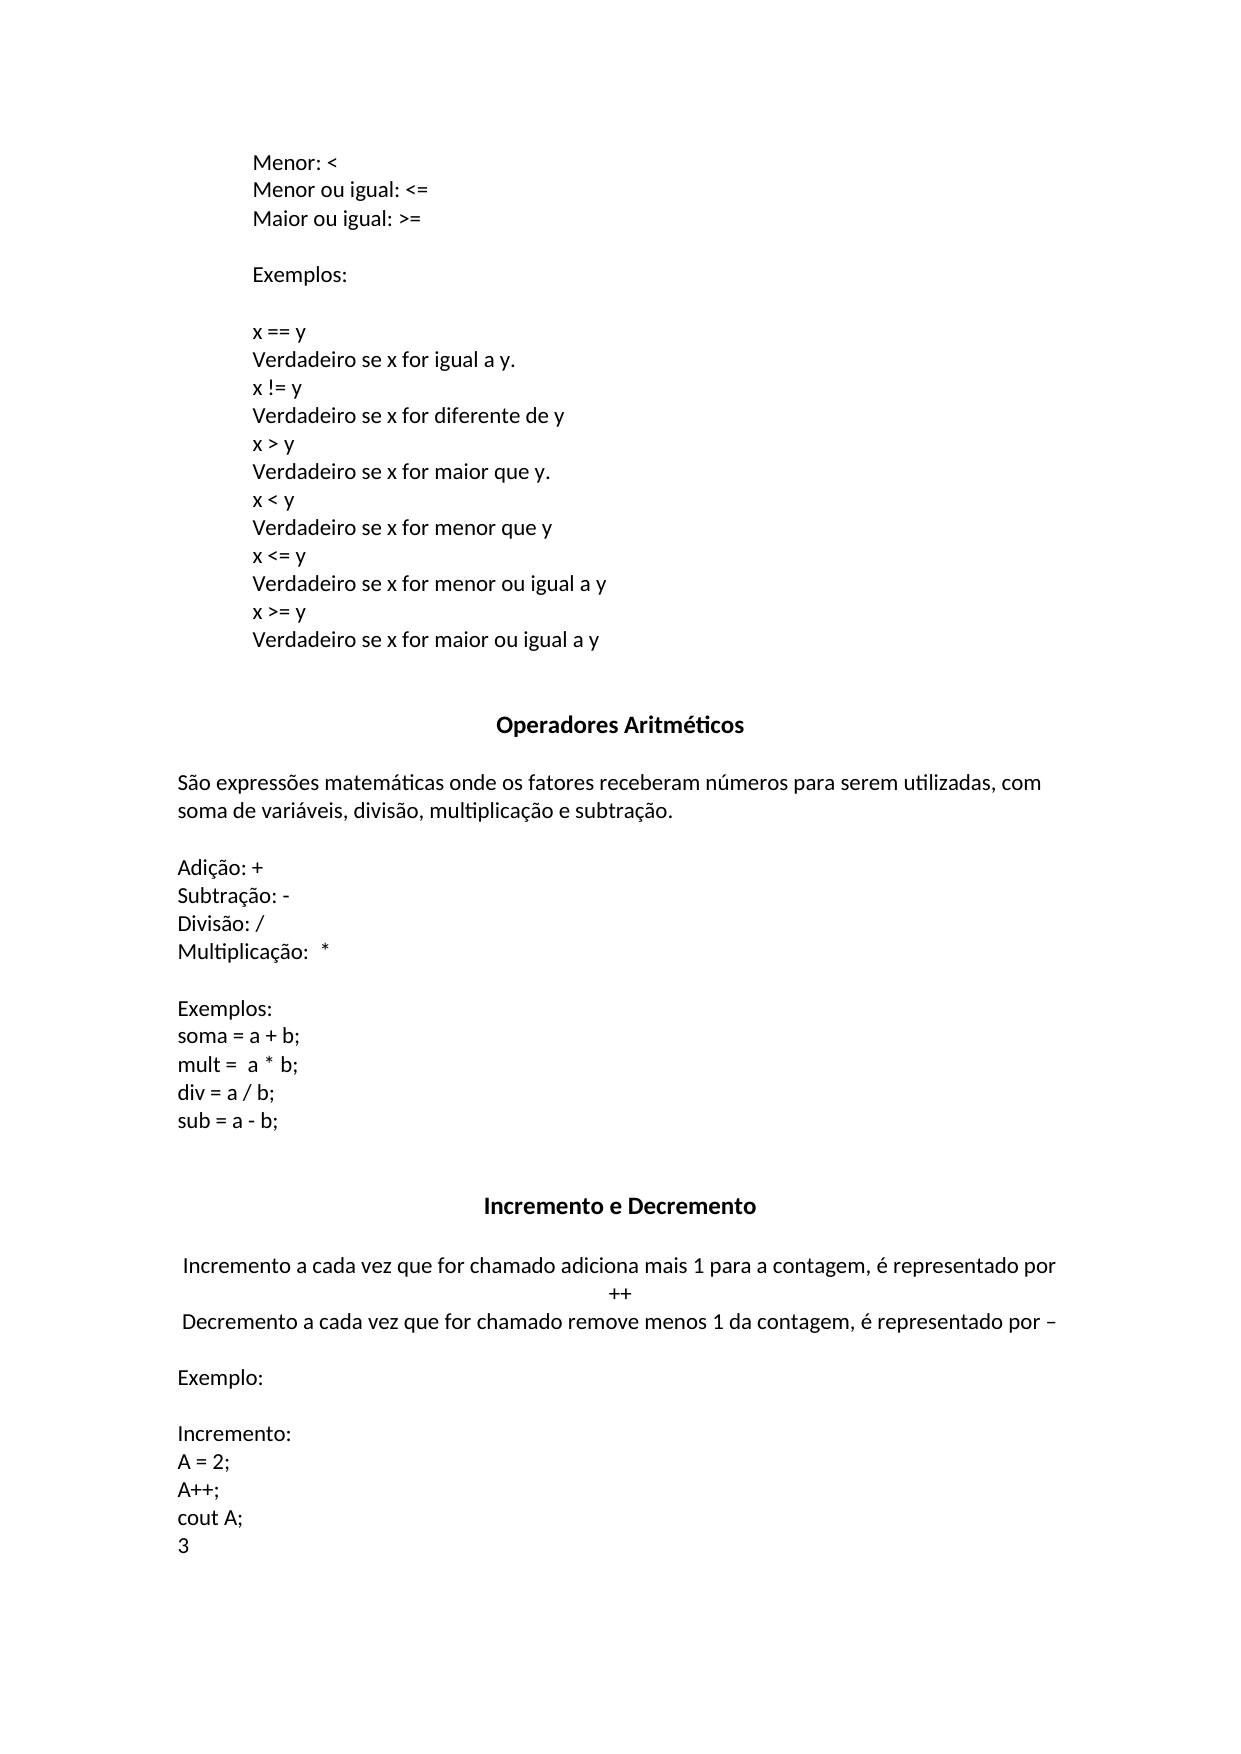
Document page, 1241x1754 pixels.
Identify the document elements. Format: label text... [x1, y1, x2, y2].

text Verdadeiro se x for menor ou igual a y [252, 569, 1063, 597]
text Incremento a cada vez que for chamado adiciona mais 1 para a contagem, é representado por ++ [177, 1251, 1063, 1307]
text cout A; [177, 1503, 1063, 1531]
text Maior ou igual: >= [252, 204, 1063, 232]
text Adição: + [177, 853, 1063, 881]
text Verdadeiro se x for maior ou igual a y [252, 625, 1063, 653]
text Divisão: / [177, 909, 1063, 937]
text Menor: < [252, 148, 1063, 176]
text Verdadeiro se x for maior que y. [252, 457, 1063, 485]
text Exemplos: [177, 994, 1063, 1022]
text Subtração: - [177, 881, 1063, 909]
text Menor ou igual: <= [252, 176, 1063, 204]
text Operadores Aritméticos [177, 709, 1063, 740]
text x == y [252, 317, 1063, 345]
text Verdadeiro se x for diferente de y [252, 401, 1063, 429]
text Incremento: [177, 1419, 1063, 1447]
text 3 [177, 1531, 1063, 1559]
text A = 2; [177, 1447, 1063, 1475]
text x > y [252, 429, 1063, 457]
text sub = a - b; [177, 1106, 1063, 1134]
text x >= y [252, 597, 1063, 625]
text Incremento e Decremento [177, 1190, 1063, 1220]
text Decremento a cada vez que for chamado remove menos 1 da contagem, é representado por – [177, 1307, 1063, 1335]
text São expressões matemáticas onde os fatores receberam números para serem utilizadas, com soma de variáveis, divisão, multiplicação e subtração. [177, 768, 1063, 824]
text x <= y [252, 541, 1063, 569]
text div = a / b; [177, 1078, 1063, 1106]
text Exemplo: [177, 1363, 1063, 1391]
text Verdadeiro se x for menor que y [252, 513, 1063, 541]
text Multiplicação: * [177, 937, 1063, 965]
text mult = a * b; [177, 1050, 1063, 1078]
text A++; [177, 1475, 1063, 1503]
text Verdadeiro se x for igual a y. [252, 345, 1063, 373]
text x < y [252, 485, 1063, 513]
text x != y [252, 373, 1063, 401]
text soma = a + b; [177, 1022, 1063, 1050]
text Exemplos: [252, 260, 1063, 288]
